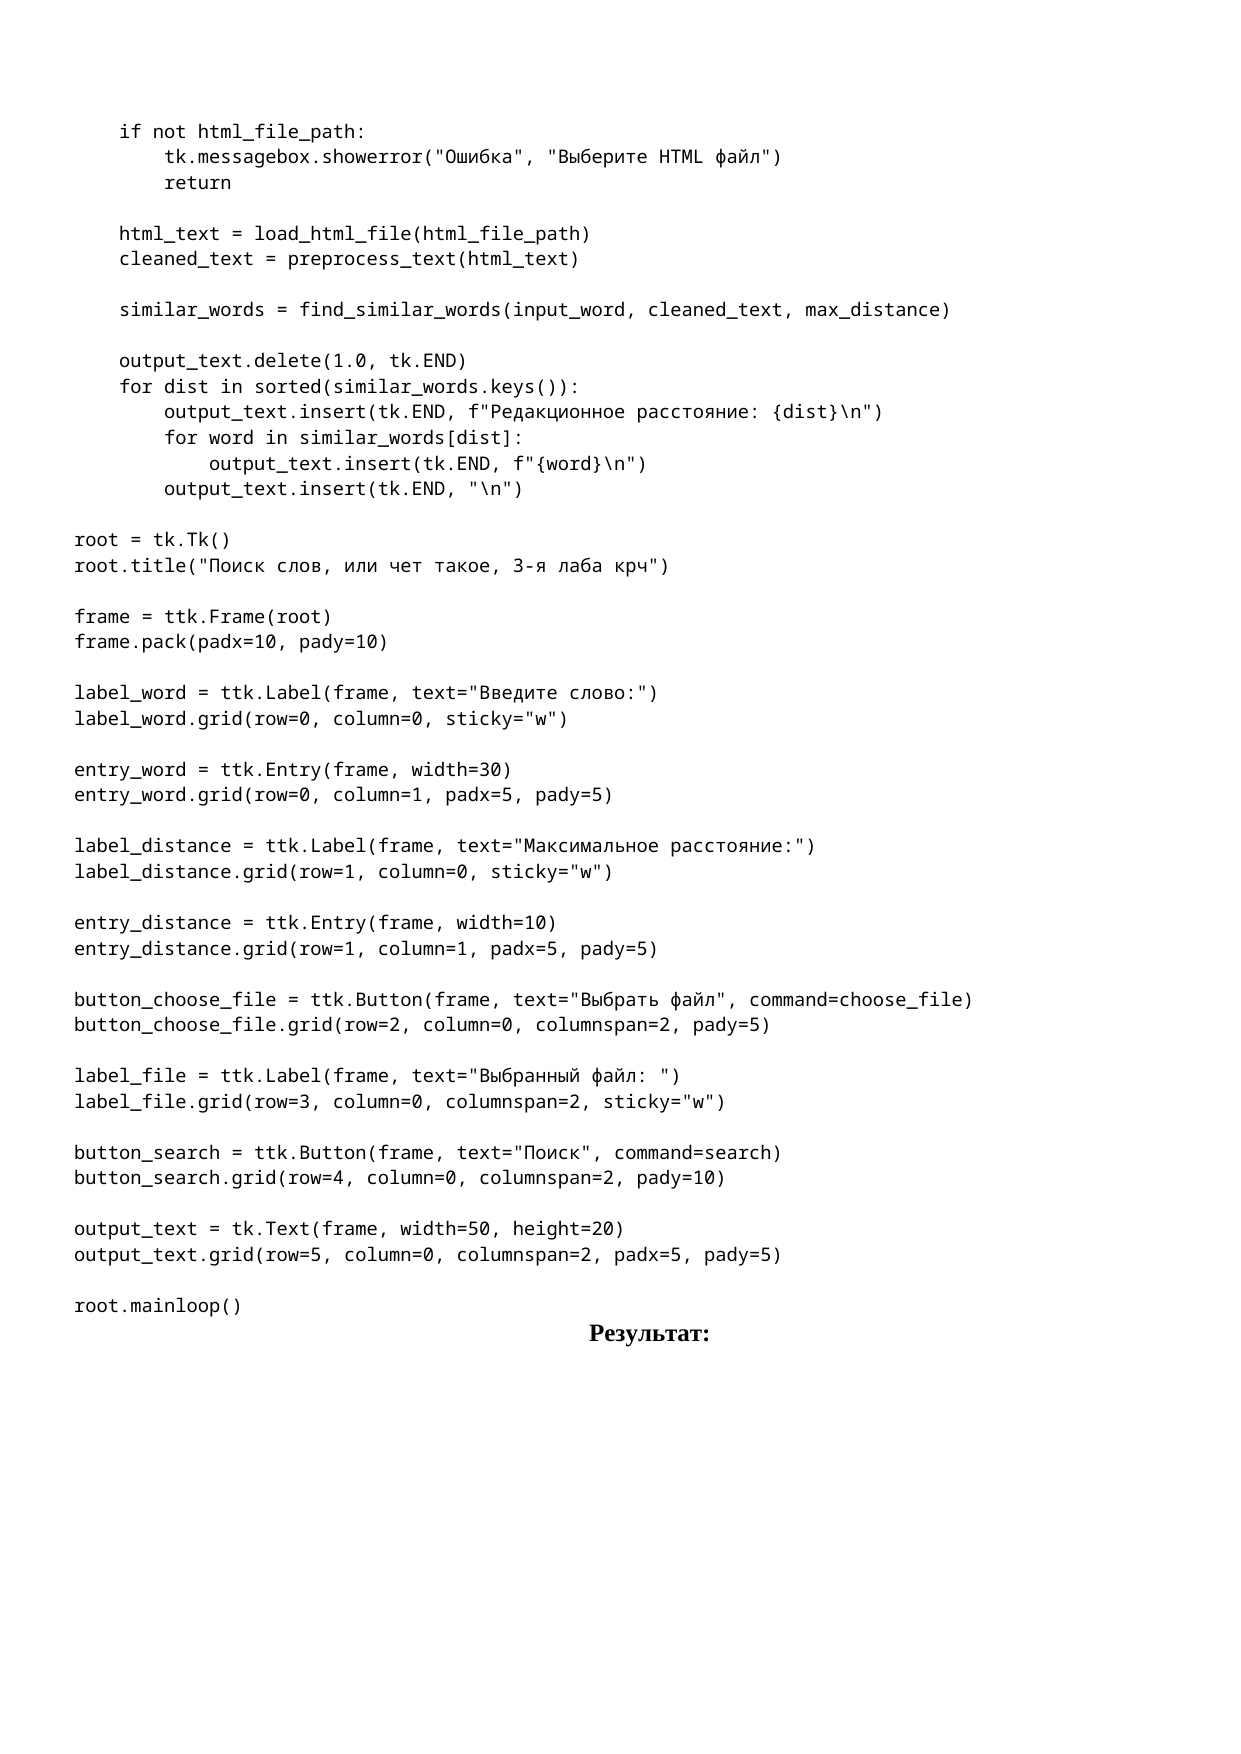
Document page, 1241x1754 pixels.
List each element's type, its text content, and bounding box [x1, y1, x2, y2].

text entry_distance.grid(row=1, column=1, padx=5, pady=5) [74, 935, 1152, 960]
text tk.messagebox.showerror("Ошибка", "Выберите HTML файл") [74, 144, 1152, 169]
text label_file.grid(row=3, column=0, columnspan=2, sticky="w") [74, 1088, 1152, 1113]
text output_text = tk.Text(frame, width=50, height=20) [74, 1216, 1152, 1241]
text label_distance = ttk.Label(frame, text="Максимальное расстояние:") [74, 833, 1152, 858]
text return [74, 169, 1152, 195]
text for dist in sorted(similar_words.keys()): [74, 373, 1152, 399]
text button_search.grid(row=4, column=0, columnspan=2, pady=10) [74, 1164, 1152, 1190]
subtitle Результат: [148, 1318, 1152, 1346]
text label_file = ttk.Label(frame, text="Выбранный файл: ") [74, 1062, 1152, 1088]
text output_text.grid(row=5, column=0, columnspan=2, padx=5, pady=5) [74, 1241, 1152, 1267]
text root = tk.Tk() [74, 526, 1152, 552]
text output_text.insert(tk.END, f"Редакционное расстояние: {dist}\n") [74, 399, 1152, 424]
text frame = ttk.Frame(root) [74, 603, 1152, 628]
text similar_words = find_similar_words(input_word, cleaned_text, max_distance) [74, 297, 1152, 322]
text root.mainloop() [74, 1292, 1152, 1318]
text button_search = ttk.Button(frame, text="Поиск", command=search) [74, 1139, 1152, 1164]
text root.title("Поиск слов, или чет такое, 3-я лаба крч") [74, 552, 1152, 577]
text label_distance.grid(row=1, column=0, sticky="w") [74, 858, 1152, 884]
text for word in similar_words[dist]: [74, 424, 1152, 450]
text button_choose_file = ttk.Button(frame, text="Выбрать файл", command=choose_file) [74, 986, 1152, 1011]
text html_text = load_html_file(html_file_path) [74, 220, 1152, 246]
text entry_distance = ttk.Entry(frame, width=10) [74, 909, 1152, 935]
text cleaned_text = preprocess_text(html_text) [74, 246, 1152, 271]
text entry_word.grid(row=0, column=1, padx=5, pady=5) [74, 782, 1152, 807]
text output_text.insert(tk.END, f"{word}\n") [74, 450, 1152, 475]
text frame.pack(padx=10, pady=10) [74, 628, 1152, 654]
text label_word = ttk.Label(frame, text="Введите слово:") [74, 679, 1152, 705]
text if not html_file_path: [74, 118, 1152, 144]
text output_text.delete(1.0, tk.END) [74, 348, 1152, 373]
text button_choose_file.grid(row=2, column=0, columnspan=2, pady=5) [74, 1011, 1152, 1037]
text label_word.grid(row=0, column=0, sticky="w") [74, 705, 1152, 731]
text entry_word = ttk.Entry(frame, width=30) [74, 756, 1152, 782]
text output_text.insert(tk.END, "\n") [74, 475, 1152, 501]
